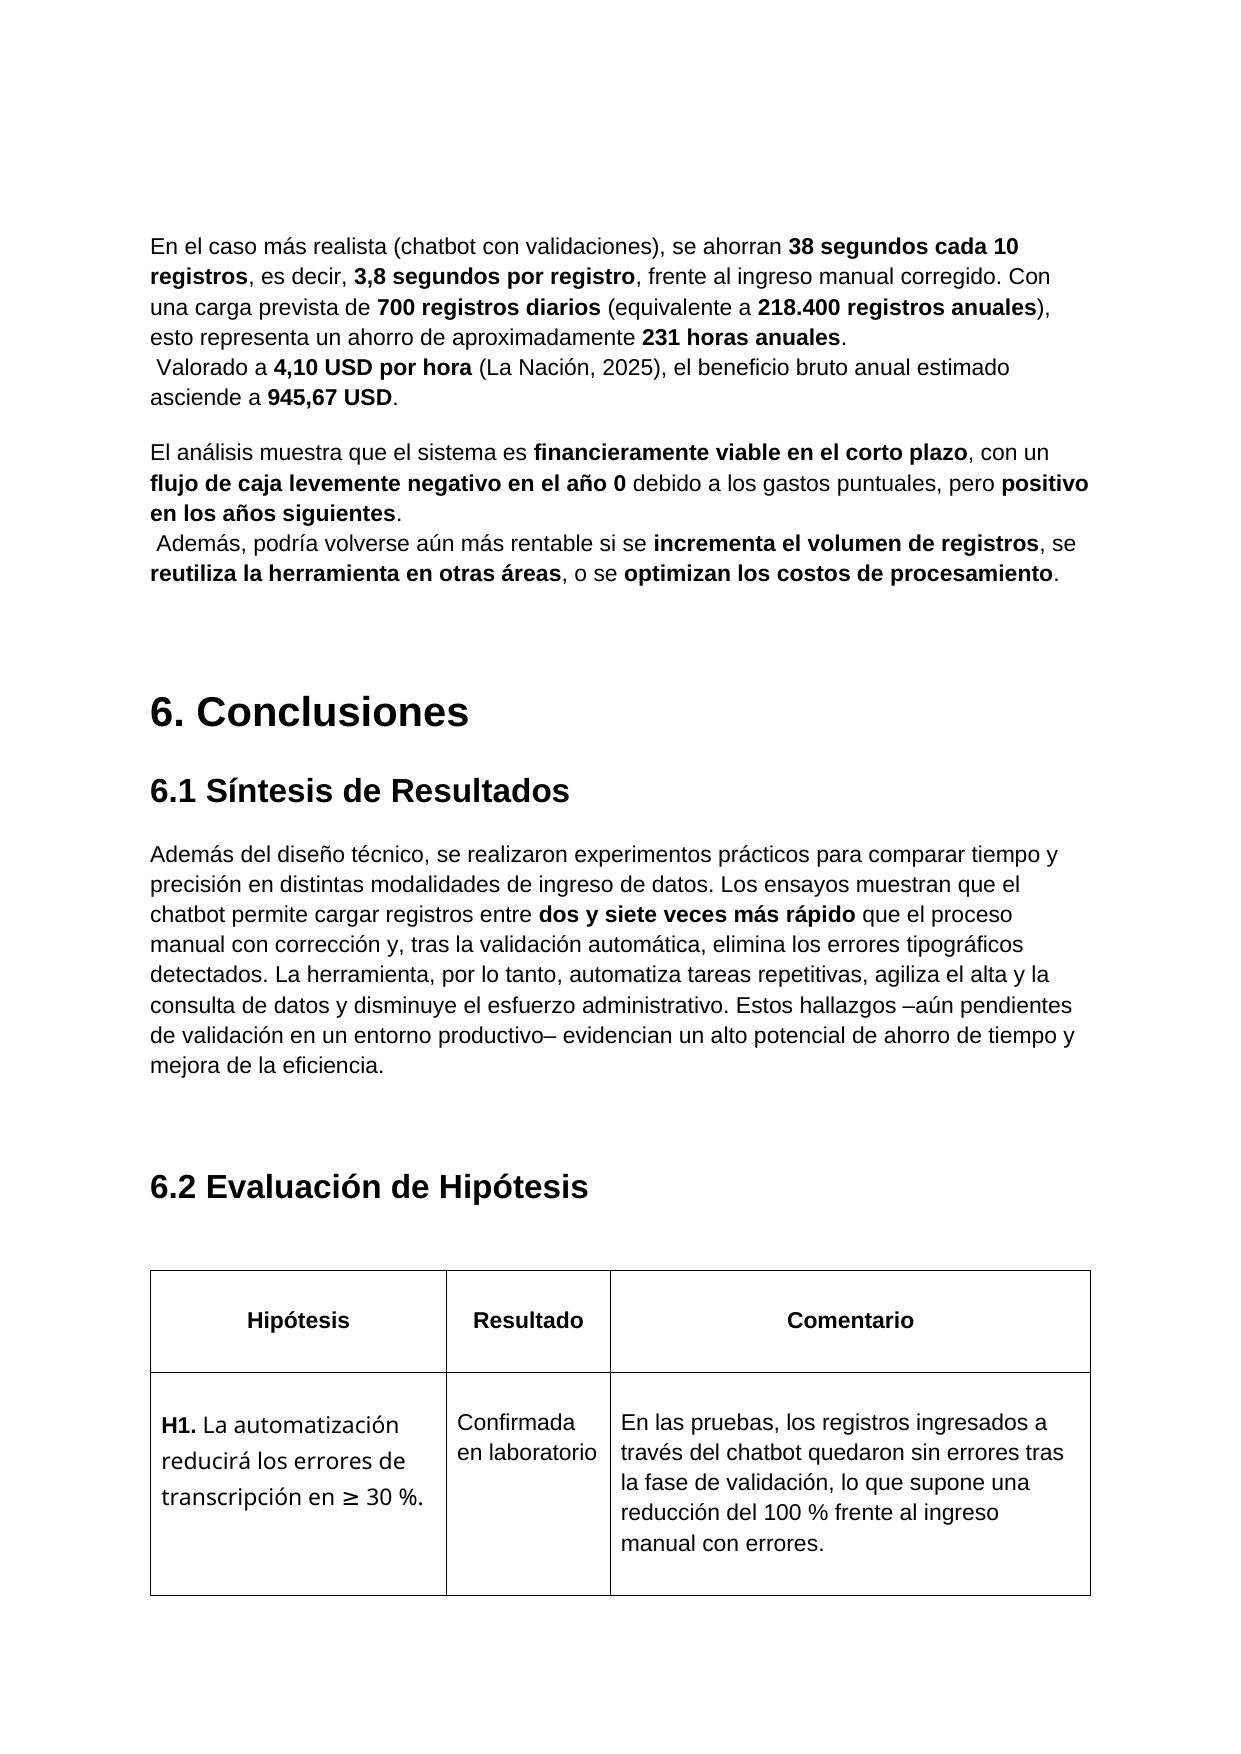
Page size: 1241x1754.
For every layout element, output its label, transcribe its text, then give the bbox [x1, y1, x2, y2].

text En el caso más realista (chatbot con validaciones), se ahorran 38 segundos cada 10 registros, es decir, 3,8 segundos por registro, frente al ingreso manual corregido. Con una carga prevista de 700 registros diarios (equivalente a 218.400 registros anuales), esto representa un ahorro de aproximadamente 231 horas anuales. Valorado a 4,10 USD por hora (La Nación, 2025), el beneficio bruto anual estimado asciende a 945,67 USD. [150, 233, 1090, 410]
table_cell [447, 1373, 610, 1595]
table_header Hipótesis [151, 1271, 446, 1372]
subtitle 6.1 Síntesis de Resultados [150, 771, 1090, 810]
text Además del diseño técnico, se realizaron experimentos prácticos para comparar tiempo y precisión en distintas modalidades de ingreso de datos. Los ensayos muestran que el chatbot permite cargar registros entre dos y siete veces más rápido que el proceso manual con corrección y, tras la validación automática, elimina los errores tipográficos detectados. La herramienta, por lo tanto, automatiza tareas repetitivas, agiliza el alta y la consulta de datos y disminuye el esfuerzo administrativo. Estos hallazgos –aún pendientes de validación en un entorno productivo– evidencian un alto potencial de ahorro de tiempo y mejora de la eficiencia. [150, 841, 1090, 1078]
table_cell En las pruebas, los registros ingresados a través del chatbot quedaron sin errores tras la fase de validación, lo que supone una reducción del 100 % frente al ingreso manual con errores. [611, 1373, 1090, 1595]
text El análisis muestra que el sistema es financieramente viable en el corto plazo, con un flujo de caja levemente negativo en el año 0 debido a los gastos puntuales, pero positivo en los años siguientes. Además, podría volverse aún más rentable si se incrementa el volumen de registros, se reutiliza la herramienta en otras áreas, o se optimizan los costos de procesamiento. [150, 439, 1090, 586]
table_header Resultado [447, 1271, 610, 1372]
table_cell H1. La automatización reducirá los errores de transcripción en ≥ 30 %. [151, 1373, 446, 1595]
subtitle 6. Conclusiones [150, 687, 1090, 735]
table_header Comentario [611, 1271, 1090, 1372]
subtitle 6.2 Evaluación de Hipótesis [150, 1167, 1090, 1205]
